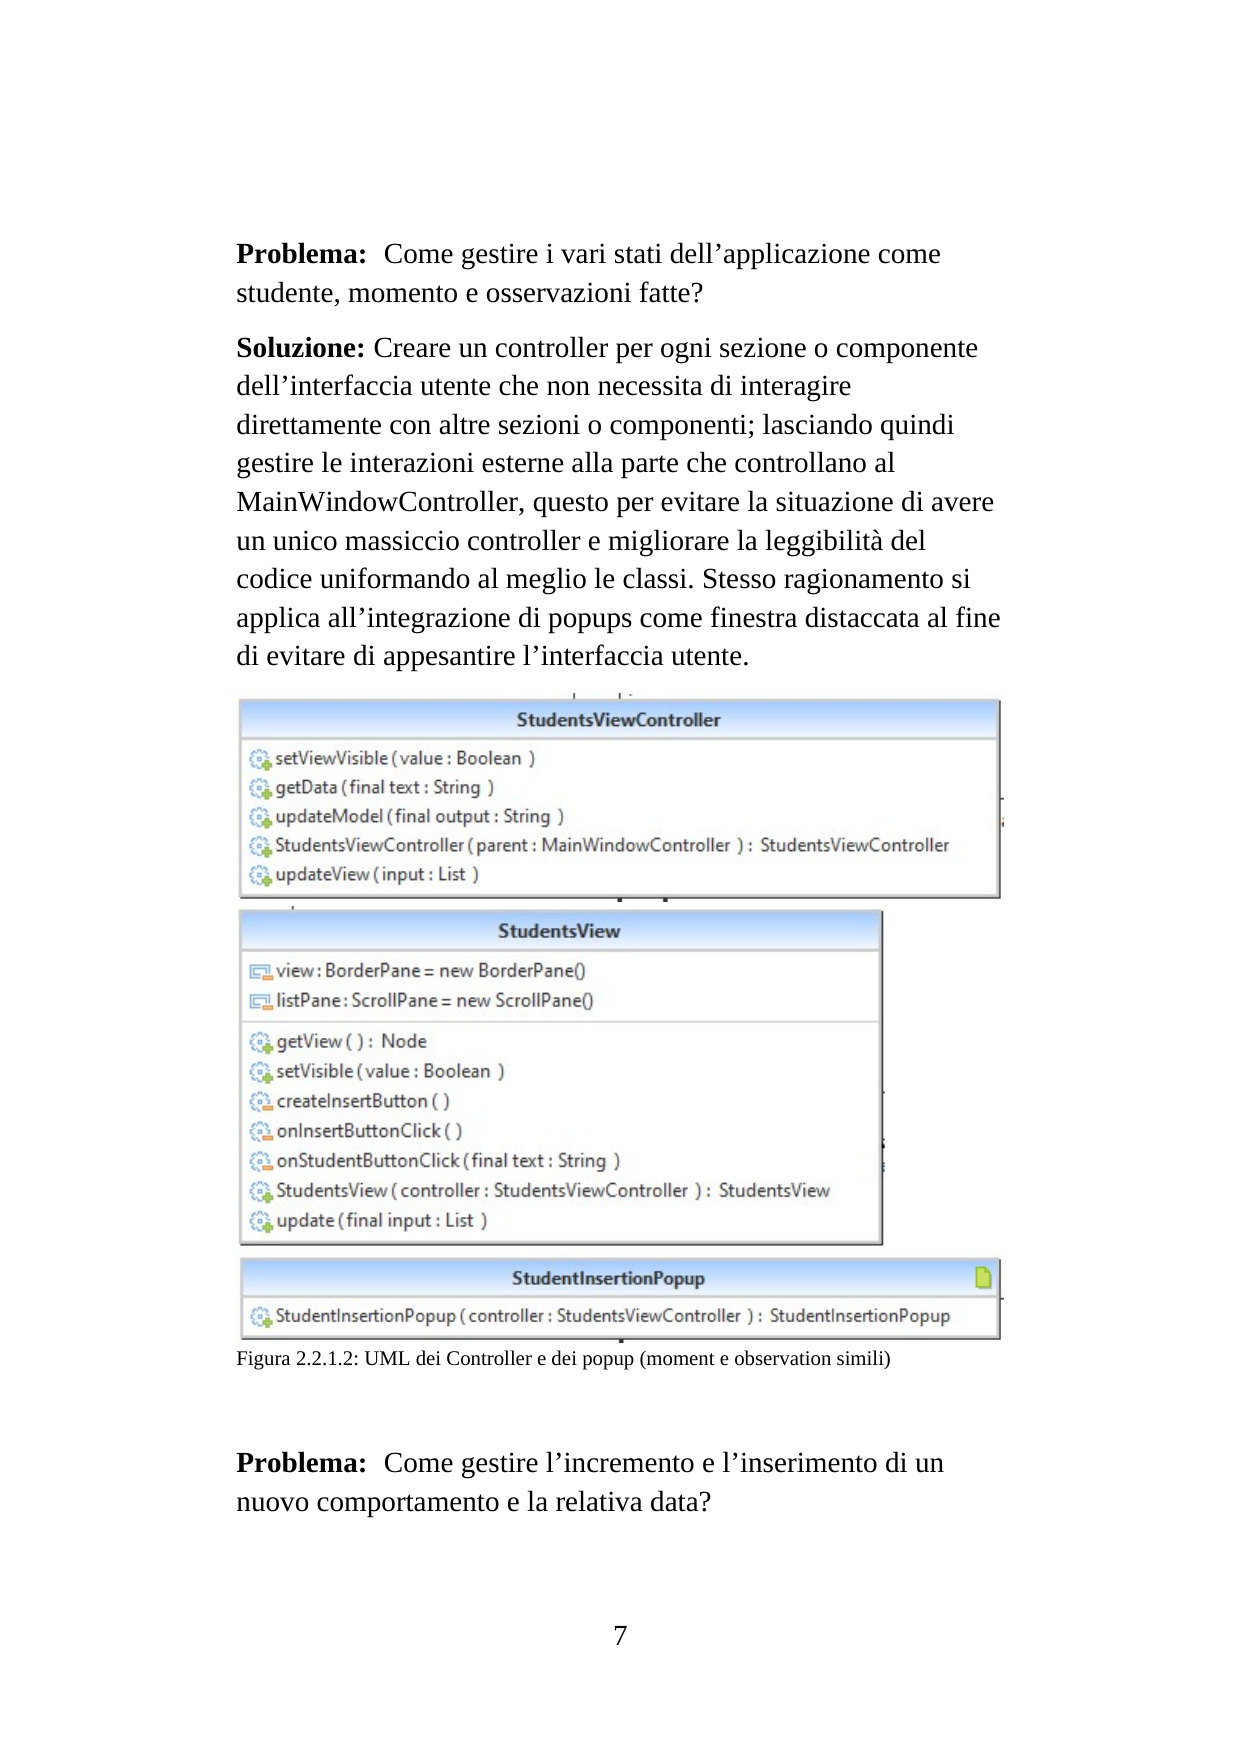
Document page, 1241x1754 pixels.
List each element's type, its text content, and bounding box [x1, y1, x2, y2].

picture [236, 693, 1004, 902]
text Problema: Come gestire i vari stati dell’applicazione come studente, momento e osservazioni fatte? [236, 236, 1004, 308]
text Problema: Come gestire l’incremento e l’inserimento di un nuovo comportamento e la relativa data? [236, 1446, 1004, 1518]
text Soluzione: Creare un controller per ogni sezione o componente dell’interfaccia utente che non necessita di interagire direttamente con altre sezioni o componenti; lasciando quindi gestire le interazioni esterne alla parte che controllano al MainWindowController, questo per evitare la situazione di avere un unico massiccio controller e migliorare la leggibilità del codice uniformando al meglio le classi. Stesso ragionamento si applica all’integrazione di popups come finestra distaccata al fine di evitare di appesantire l’interfaccia utente. [236, 330, 1004, 672]
text Figura 2.2.1.2: UML dei Controller e dei popup (moment e observation simili) [236, 1343, 1004, 1370]
picture [236, 1252, 1004, 1343]
picture [236, 906, 885, 1249]
